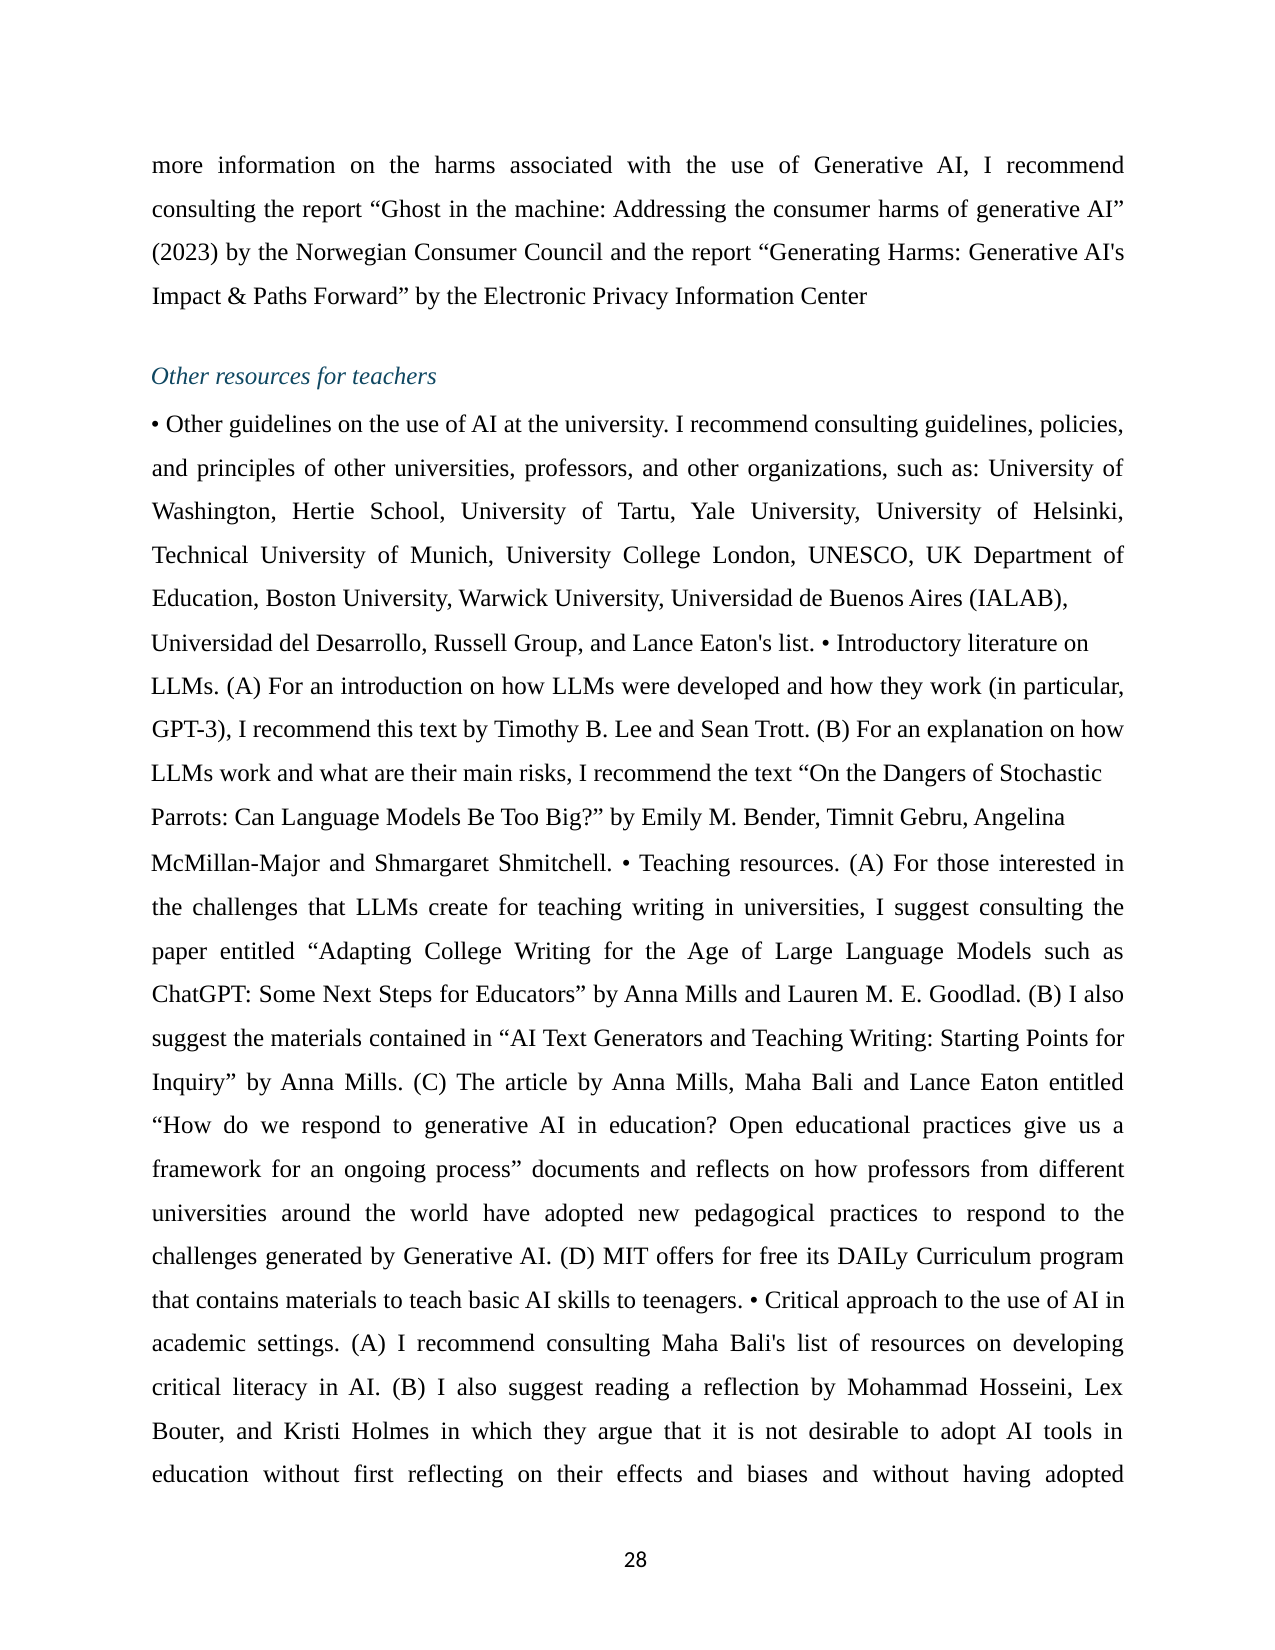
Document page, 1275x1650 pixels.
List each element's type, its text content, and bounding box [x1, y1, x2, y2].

text Parrots: Can Language Models Be Too Big?” by Emily M. Bender, Timnit Gebru, Angelina [151, 802, 1126, 830]
text Universidad del Desarrollo, Russell Group, and Lance Eaton's list. • Introductory literature on [151, 628, 1126, 656]
subtitle Other resources for teachers [151, 361, 1125, 390]
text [151, 848, 1126, 1488]
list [151, 150, 1126, 310]
text LLMs. (A) For an introduction on how LLMs were developed and how they work (in particular, GPT-3), I recommend this text by Timothy B. Lee and Sean Trott. (B) For an explanation on how [151, 671, 1126, 743]
text LLMs work and what are their main risks, I recommend the text “On the Dangers of Stochastic [151, 758, 1126, 787]
text • Other guidelines on the use of AI at the university. I recommend consulting guidelines, policies, and principles of other universities, professors, and other organizations, such as: University of Washington, Hertie School, University of Tartu, Yale University, University of Helsinki, Technical University of Munich, University College London, UNESCO, UK Department of Education, Boston University, Warwick University, Universidad de Buenos Aires (IALAB), [151, 409, 1126, 612]
